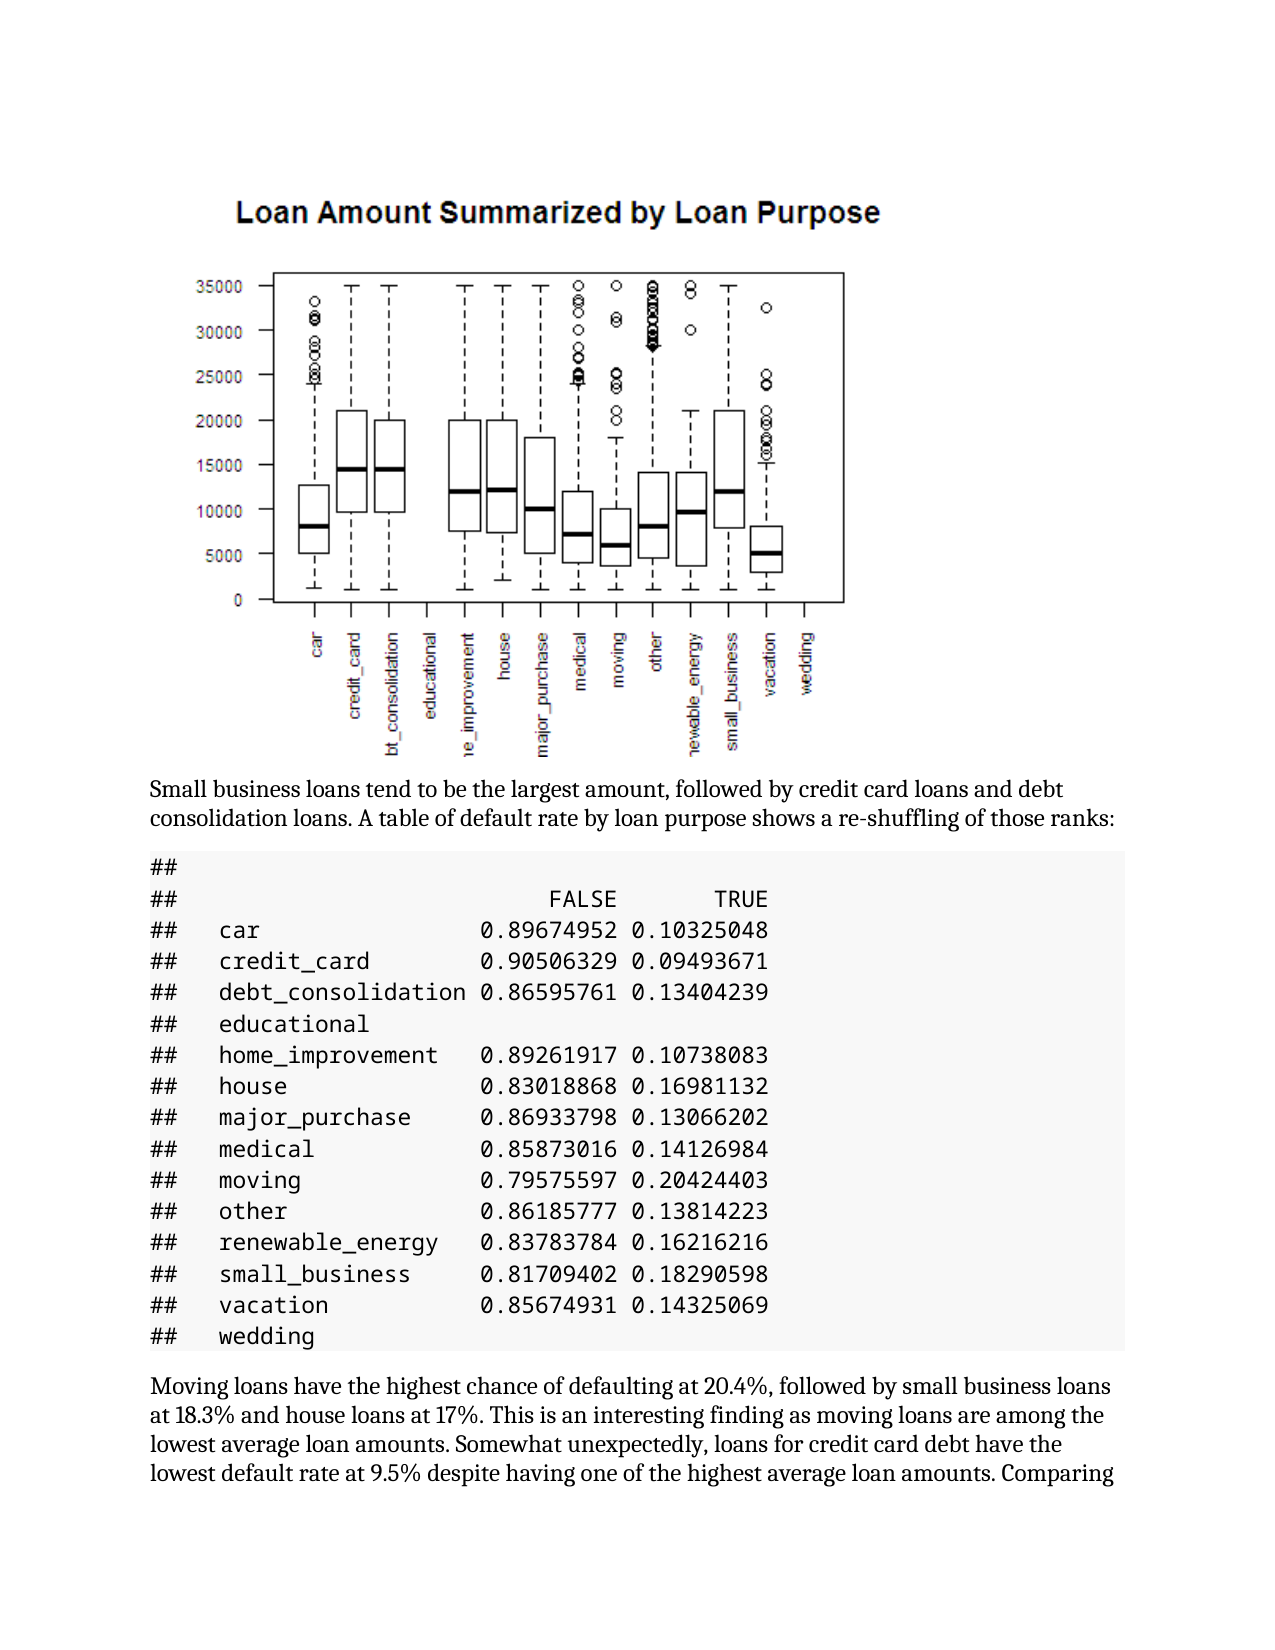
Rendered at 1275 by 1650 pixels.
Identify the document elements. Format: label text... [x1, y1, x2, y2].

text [150, 1372, 1125, 1487]
text Small business loans tend to be the largest amount, followed by credit card loans and debt consolidation loans. A table of default rate by loan purpose shows a re-shuffling of those ranks: [150, 775, 1125, 833]
text ## ## FALSE TRUE ## car 0.89674952 0.10325048 ## credit_card 0.90506329 0.09493671 ## debt_consolidation 0.86595761 0.13404239 ## educational ## home_improvement 0.89261917 0.10738083 ## house 0.83018868 0.16981132 ## major_purchase 0.86933798 0.13066202 ## medical 0.85873016 0.14126984 ## moving 0.79575597 0.20424403 ## other 0.86185777 0.13814223 ## renewable_energy 0.83783784 0.16216216 ## small_business 0.81709402 0.18290598 ## vacation 0.85674931 0.14325069 ## wedding [150, 851, 1125, 1351]
picture [150, 150, 908, 757]
